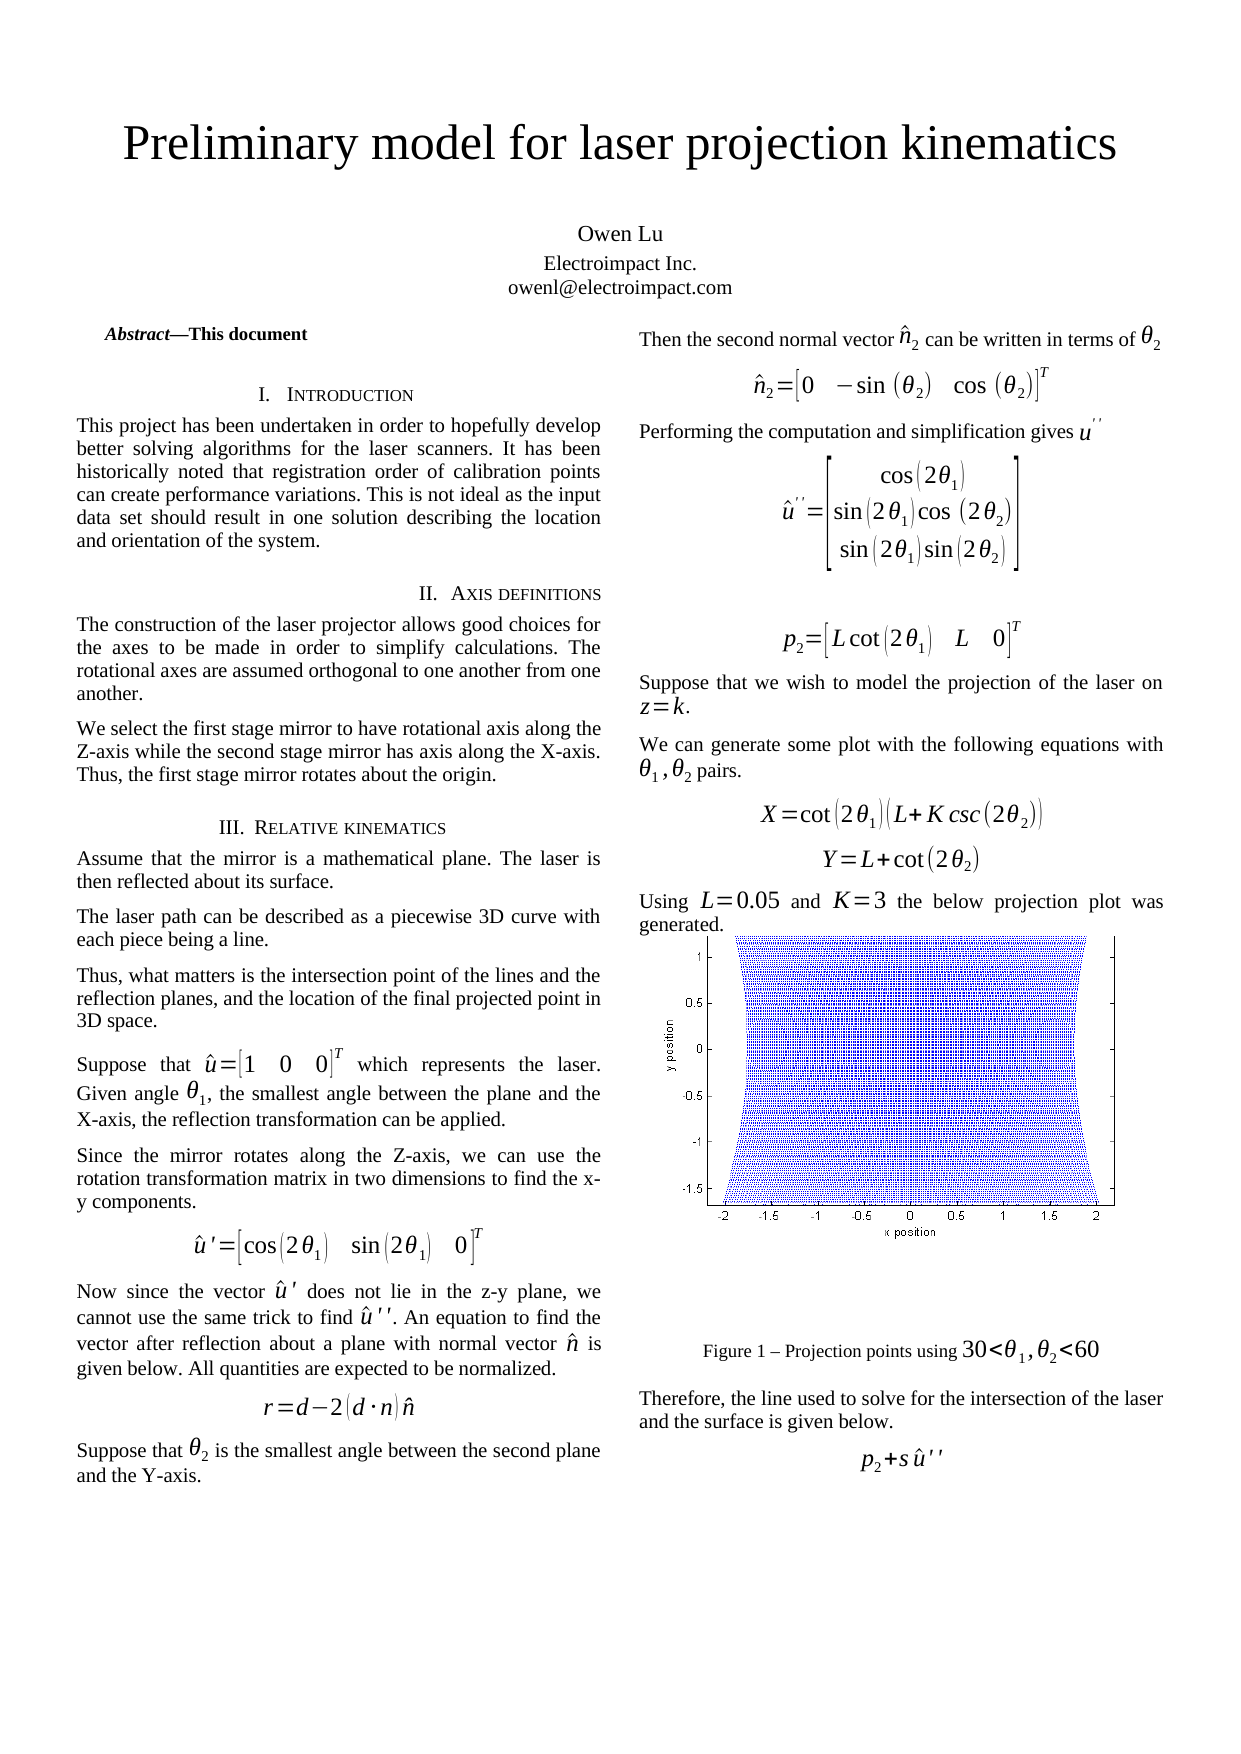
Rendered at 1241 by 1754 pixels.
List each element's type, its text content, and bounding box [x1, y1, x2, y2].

text Using and the below projection plot was generated. [639, 887, 1164, 936]
text Therefore, the line used to solve for the intersection of the laser and the surface is given below. [639, 1387, 1164, 1433]
text This project has been undertaken in order to hopefully develop better solving algorithms for the laser scanners. It has been historically noted that registration order of calibration points can create performance variations. This is not ideal as the input data set should result in one solution describing the location and orientation of the system. [76, 414, 601, 552]
text Owen Lu [76, 220, 1164, 246]
text The construction of the laser projector allows good choices for the axes to be made in order to simplify calculations. The rotational axes are assumed orthogonal to one another from one another. [76, 613, 601, 705]
text We select the first stage mirror to have rotational axis along the Z-axis while the second stage mirror has axis along the X-axis. Thus, the first stage mirror rotates about the origin. [76, 717, 601, 786]
text Electroimpact Inc. [76, 251, 1164, 274]
text Thus, what matters is the intersection point of the lines and the reflection planes, and the location of the final projected point in 3D space. [76, 964, 601, 1032]
subtitle Introduction [76, 382, 601, 406]
picture [638, 936, 1164, 1248]
text Since the mirror rotates along the Z-axis, we can use the rotation transformation matrix in two dimensions to find the x-y components. [76, 1144, 601, 1213]
subtitle Axis definitions [76, 581, 601, 605]
text Figure 1 – Projection points using [639, 1335, 1164, 1367]
text Suppose that which represents the laser. Given angle , the smallest angle between the plane and the X-axis, the reflection transformation can be applied. [76, 1045, 601, 1131]
text Suppose that we wish to model the projection of the laser on . [639, 671, 1164, 720]
title Preliminary model for laser projection kinematics [76, 112, 1164, 170]
text We can generate some plot with the following equations with pairs. [639, 733, 1164, 786]
subtitle Relative kinematics [76, 815, 601, 839]
text Abstract—This document [76, 323, 601, 344]
text Assume that the mirror is a mathematical plane. The laser is then reflected about its surface. [76, 847, 601, 893]
text owenl@electroimpact.com [76, 274, 1164, 299]
text Then the second normal vector can be written in terms of [639, 323, 1164, 352]
text Suppose that is the smallest angle between the second plane and the Y-axis. [76, 1434, 601, 1487]
text Performing the computation and simplification gives [639, 415, 1164, 444]
text Now since the vector does not lie in the z-y plane, we cannot use the same trick to find . An equation to find the vector after reflection about a plane with normal vector is given below. All quantities are expected to be normalized. [76, 1278, 601, 1380]
text The laser path can be described as a piecewise 3D curve with each piece being a line. [76, 906, 601, 951]
